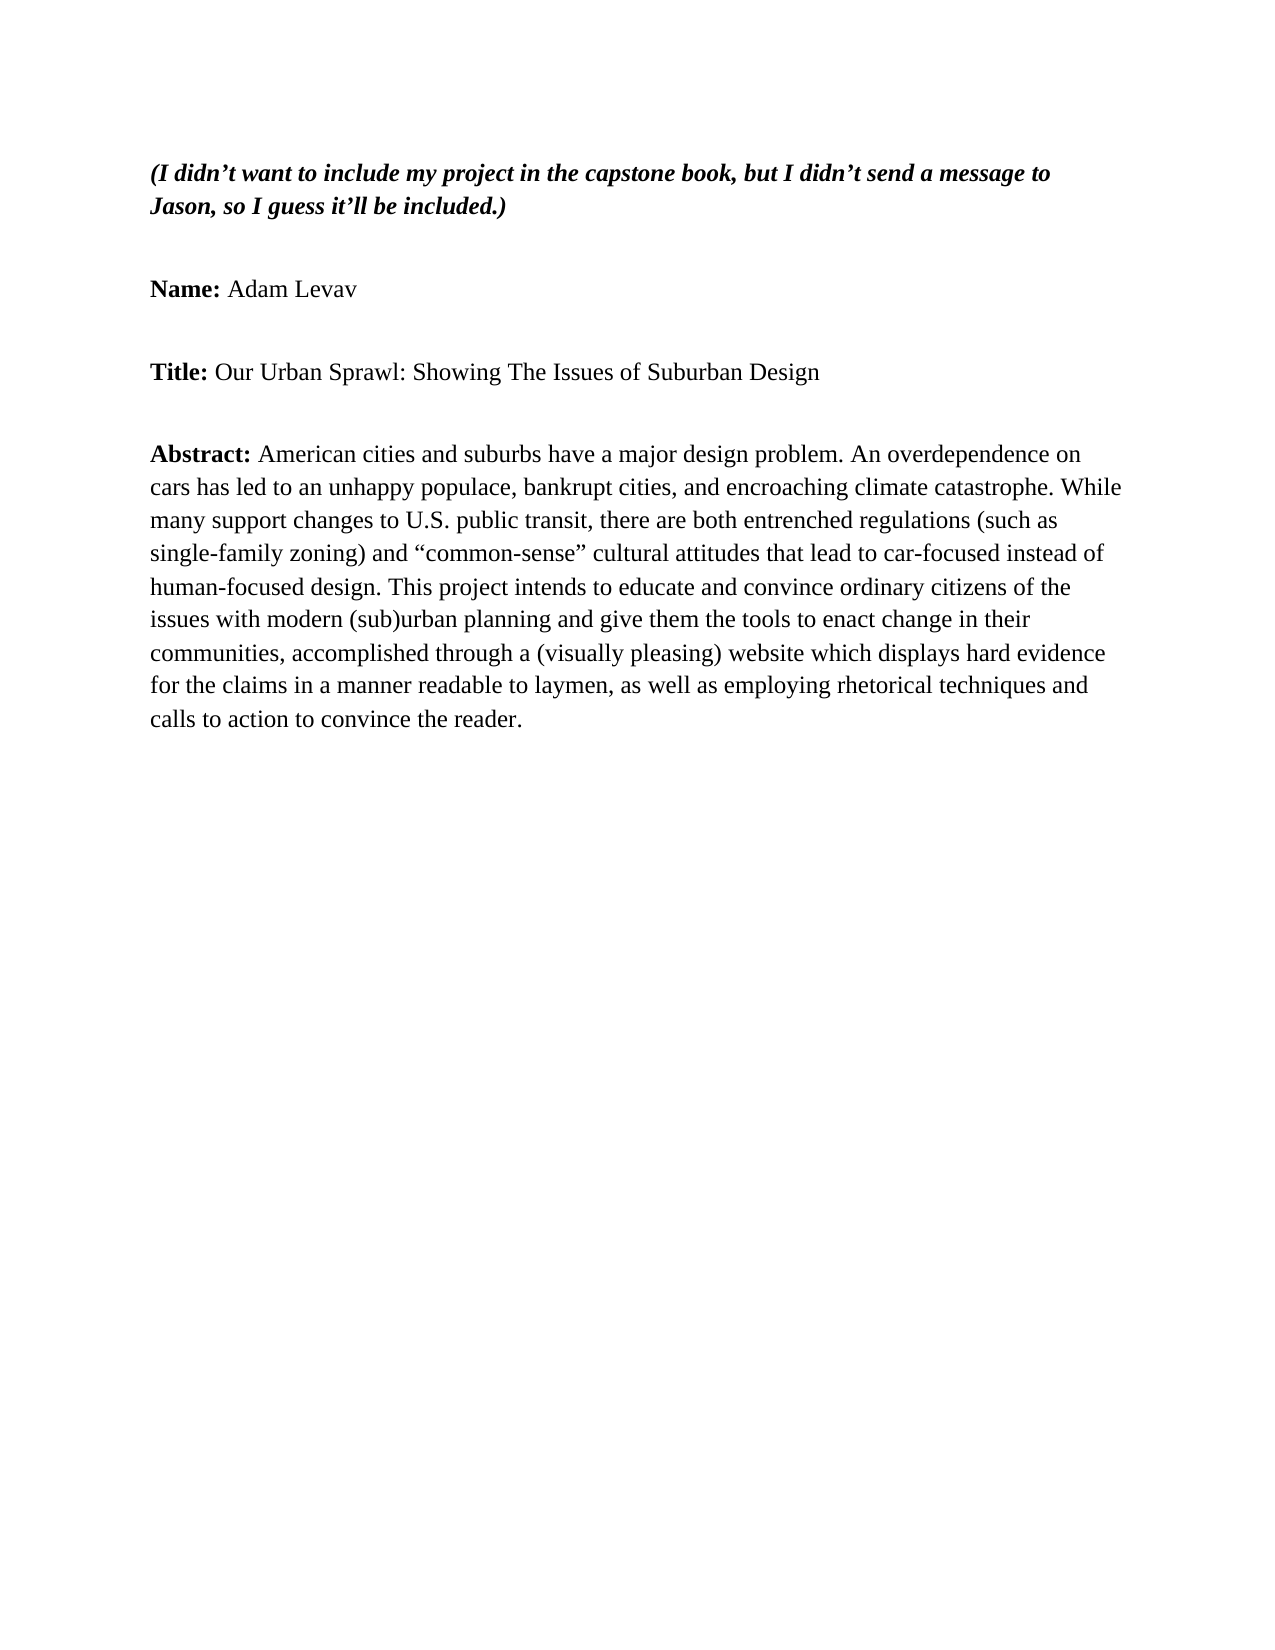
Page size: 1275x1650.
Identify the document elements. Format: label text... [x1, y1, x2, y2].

text Name: Adam Levav [150, 274, 1125, 303]
text (I didn’t want to include my project in the capstone book, but I didn’t send a message to Jason, so I guess it’ll be included.) [150, 158, 1125, 220]
text Abstract: American cities and suburbs have a major design problem. An overdependence on cars has led to an unhappy populace, bankrupt cities, and encroaching climate catastrophe. While many support changes to U.S. public transit, there are both entrenched regulations (such as single-family zoning) and “common-sense” cultural attitudes that lead to car-focused instead of human-focused design. This project intends to educate and convince ordinary citizens of the issues with modern (sub)urban planning and give them the tools to enact change in their communities, accomplished through a (visually pleasing) website which displays hard evidence for the claims in a manner readable to laymen, as well as employing rhetorical techniques and calls to action to convince the reader. [150, 439, 1125, 732]
text Title: Our Urban Sprawl: Showing The Issues of Suburban Design [150, 357, 1125, 386]
